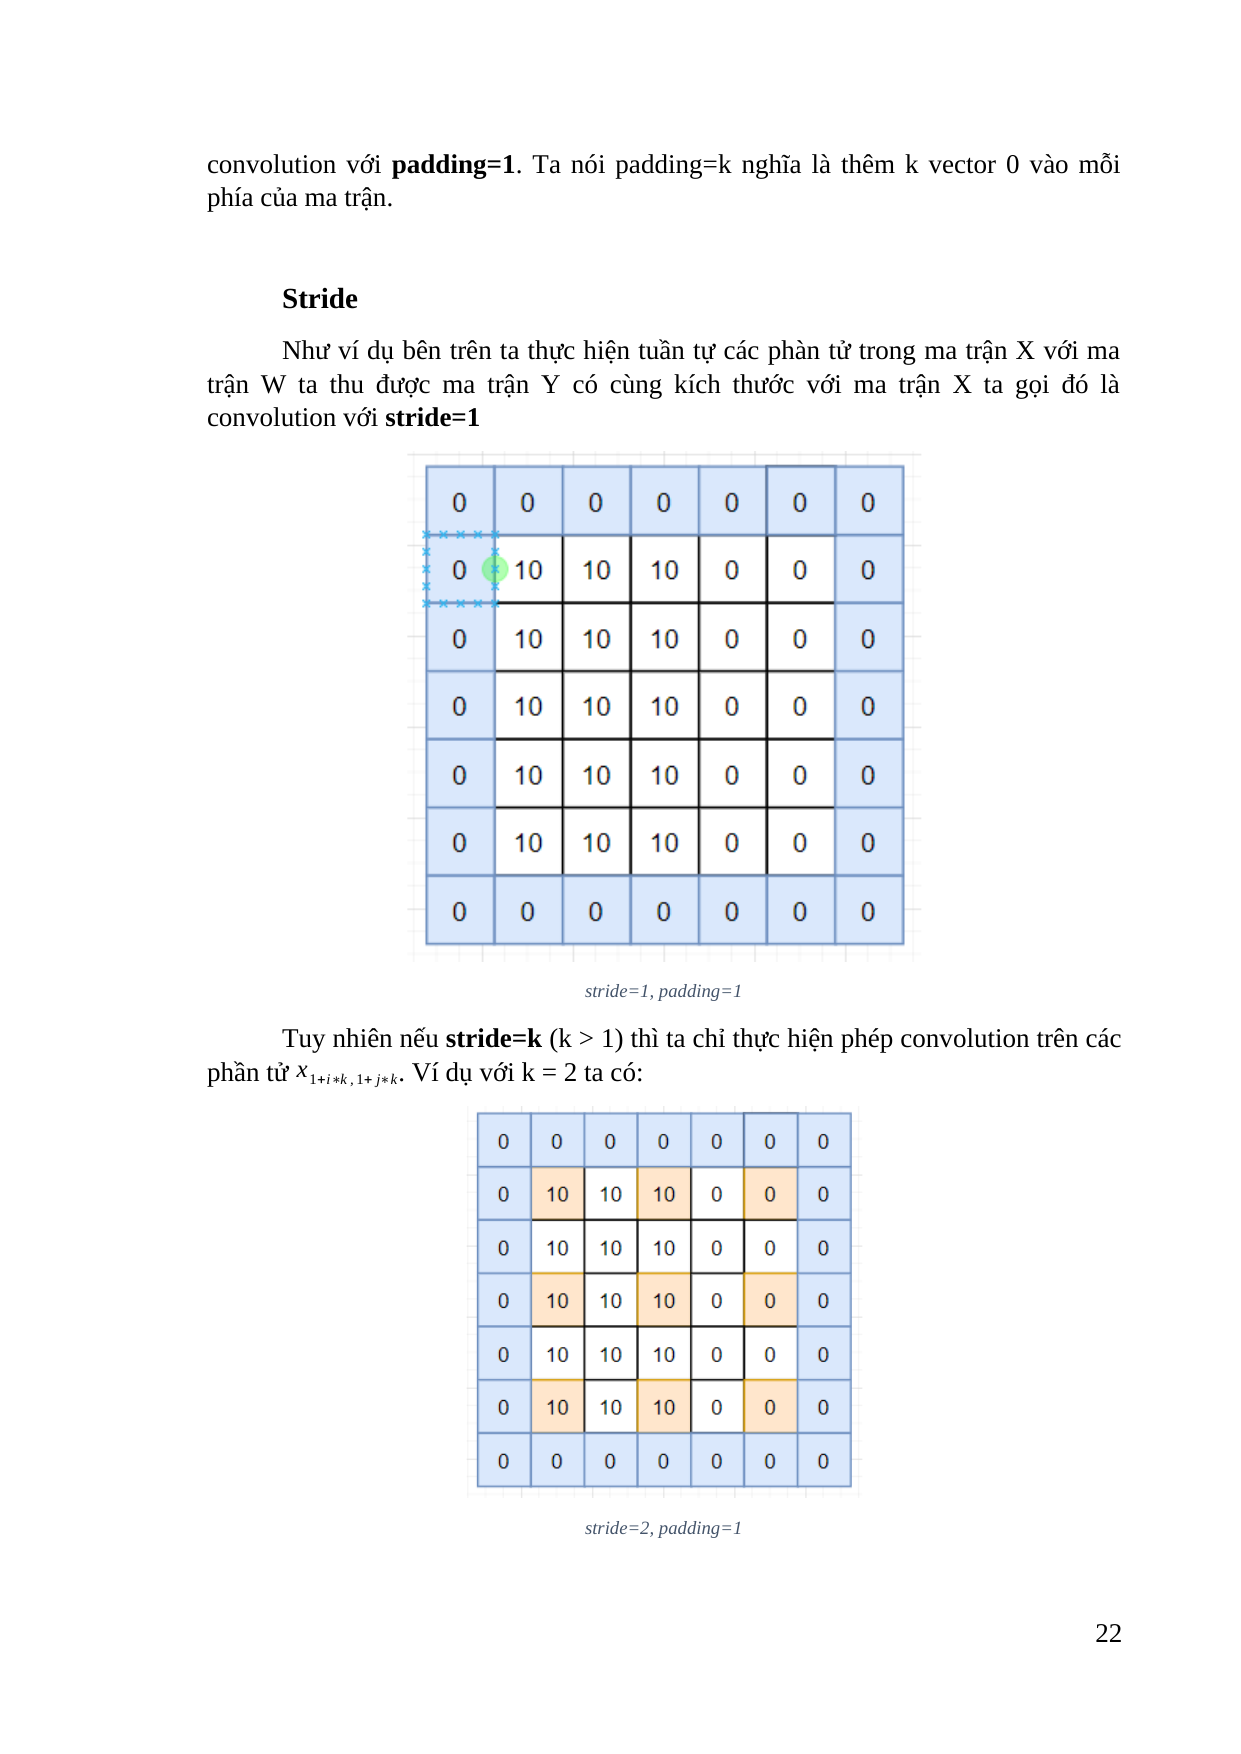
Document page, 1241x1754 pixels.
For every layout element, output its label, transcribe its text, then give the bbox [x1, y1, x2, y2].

text Stride [207, 282, 1122, 315]
text Tuy nhiên nếu stride=k (k > 1) thì ta chỉ thực hiện phép convolution trên các phần tử . Ví dụ với k = 2 ta có: [207, 1023, 1122, 1087]
text stride=1, padding=1 [207, 980, 1122, 1002]
text Như ví dụ bên trên ta thực hiện tuần tự các phàn tử trong ma trận X với ma trận W ta thu được ma trận Y có cùng kích thước với ma trận X ta gọi đó là convolution với stride=1 [207, 334, 1122, 433]
picture [466, 1106, 863, 1498]
text stride=2, padding=1 [207, 1517, 1122, 1538]
picture [407, 451, 922, 962]
